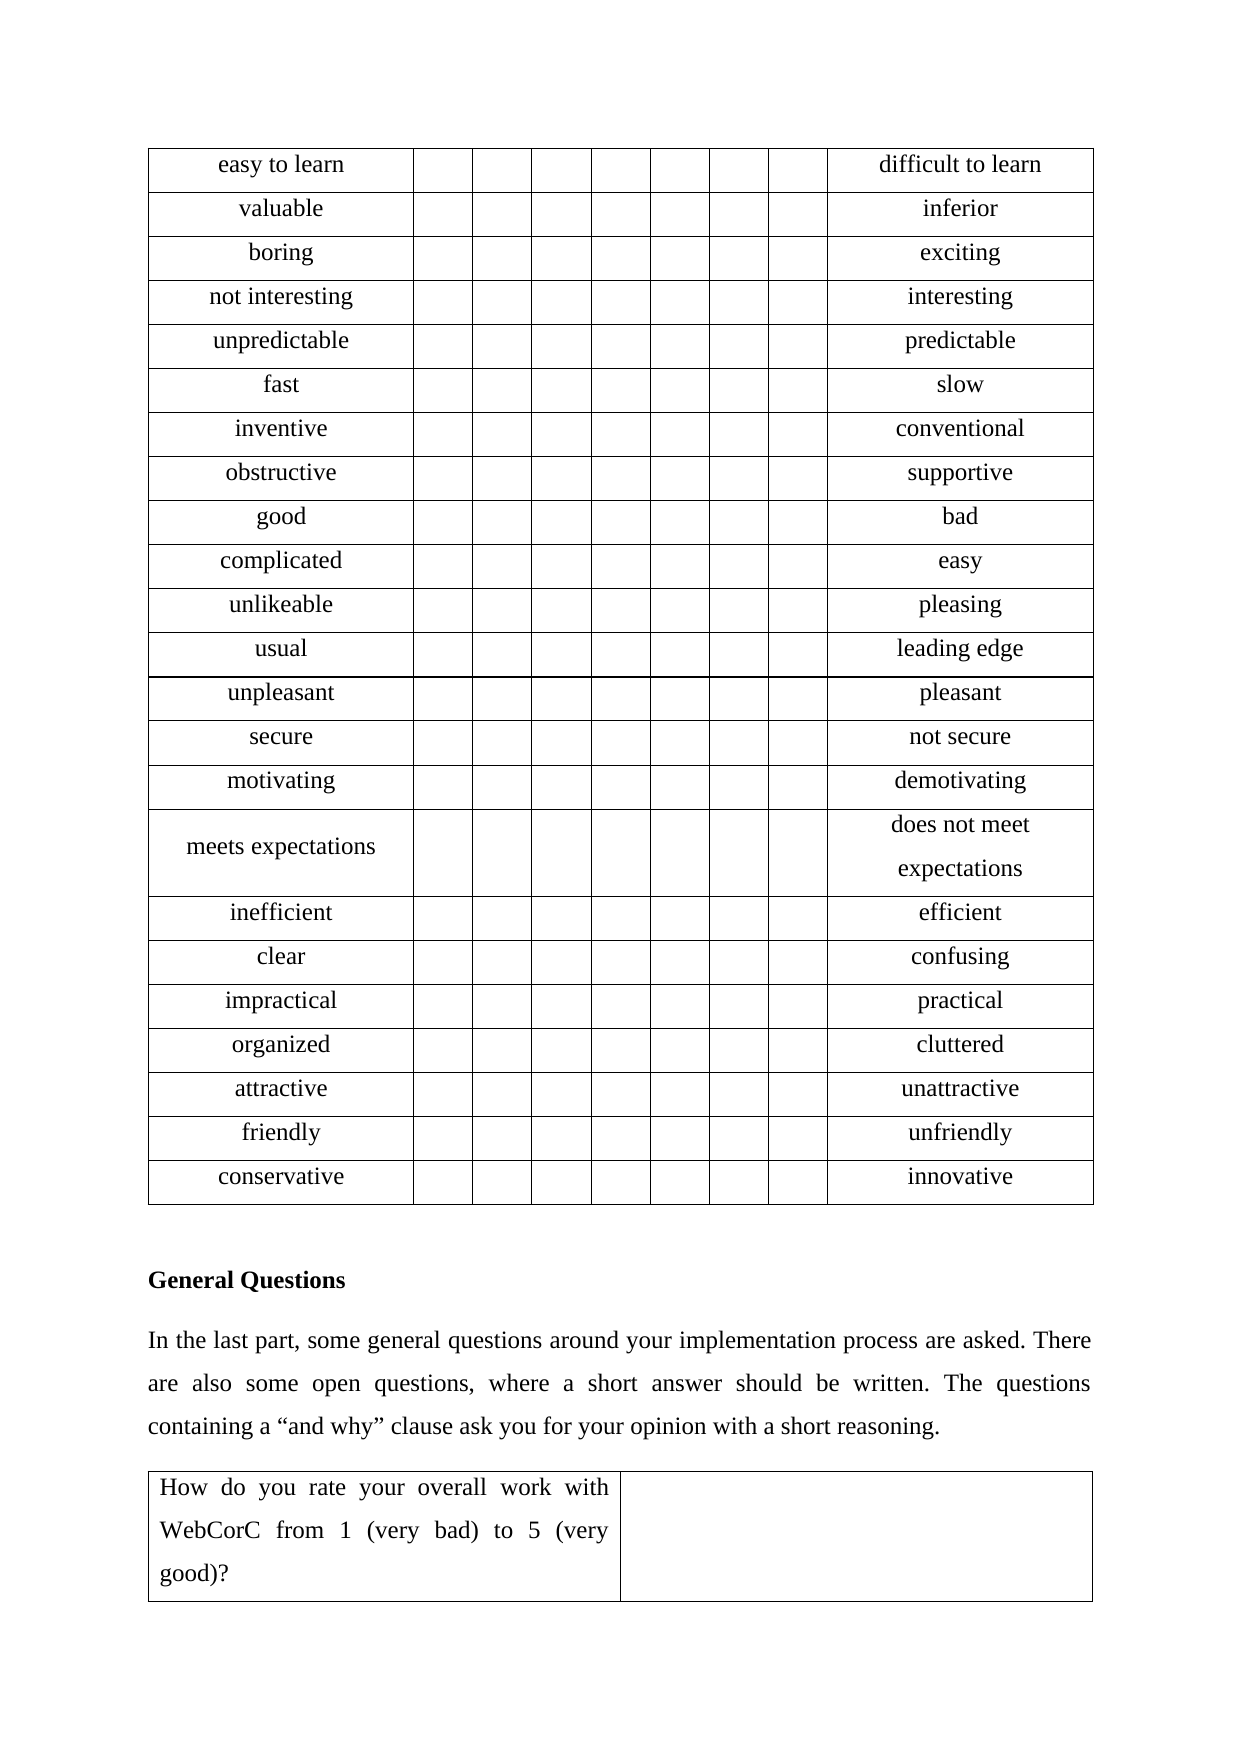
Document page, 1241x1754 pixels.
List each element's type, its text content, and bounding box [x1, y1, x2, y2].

table_cell clear [149, 941, 413, 984]
table_cell [710, 721, 768, 764]
table_cell [414, 545, 472, 588]
table_cell [414, 1073, 472, 1116]
table_cell [414, 1117, 472, 1160]
table_cell inferior [828, 193, 1093, 236]
table_cell [769, 501, 827, 544]
table_cell [592, 589, 650, 632]
table_cell [651, 1029, 709, 1072]
table_cell boring [149, 237, 413, 280]
table_cell friendly [149, 1117, 413, 1160]
table_cell [710, 237, 768, 280]
table_cell [592, 369, 650, 412]
table_cell [769, 810, 827, 896]
table_cell [473, 501, 531, 544]
table_cell [532, 545, 591, 588]
table_cell [710, 633, 768, 676]
table_cell [414, 1161, 472, 1204]
table_cell [414, 457, 472, 500]
table_cell [532, 1117, 591, 1160]
table_cell [769, 633, 827, 676]
table_cell [651, 1161, 709, 1204]
table_cell [710, 985, 768, 1028]
table_cell [414, 193, 472, 236]
table_cell [473, 678, 531, 720]
table_cell [769, 678, 827, 720]
table_cell [473, 633, 531, 676]
table_cell [710, 1029, 768, 1072]
table_cell [532, 985, 591, 1028]
table_cell [651, 941, 709, 984]
table_cell [769, 766, 827, 808]
table_cell difficult to learn [828, 149, 1093, 192]
table_cell obstructive [149, 457, 413, 500]
table_cell [769, 897, 827, 940]
table_cell [710, 281, 768, 324]
table_cell slow [828, 369, 1093, 412]
table_cell unfriendly [828, 1117, 1093, 1160]
table_header How do you rate your overall work with WebCorC from 1 (very bad) to 5 (very good)? [149, 1472, 620, 1601]
table_cell [532, 1161, 591, 1204]
table_cell [651, 369, 709, 412]
table_cell leading edge [828, 633, 1093, 676]
table_cell [592, 457, 650, 500]
table_cell [592, 501, 650, 544]
table_cell [710, 369, 768, 412]
table_cell [414, 237, 472, 280]
table_cell [532, 501, 591, 544]
table_cell [769, 1117, 827, 1160]
table_cell [769, 1029, 827, 1072]
table_cell impractical [149, 985, 413, 1028]
table_cell [532, 281, 591, 324]
table_cell [710, 941, 768, 984]
table_cell [710, 325, 768, 368]
table_cell [710, 1161, 768, 1204]
table_cell [710, 545, 768, 588]
text In the last part, some general questions around your implementation process are asked. There are also some open questions, where a short answer should be written. The questions containing a “and why” clause ask you for your opinion with a short reasoning. [148, 1325, 1093, 1440]
table_cell secure [149, 721, 413, 764]
table_cell [532, 413, 591, 456]
table_cell unpredictable [149, 325, 413, 368]
table_cell complicated [149, 545, 413, 588]
table_cell [532, 325, 591, 368]
table_cell usual [149, 633, 413, 676]
table_cell [710, 897, 768, 940]
table_cell [414, 897, 472, 940]
table_cell [532, 1073, 591, 1116]
table_cell [592, 325, 650, 368]
table_cell [651, 193, 709, 236]
table_cell [473, 1073, 531, 1116]
table_cell demotivating [828, 766, 1093, 808]
table_cell [769, 413, 827, 456]
table_cell [473, 237, 531, 280]
table_cell [473, 721, 531, 764]
table_cell [651, 325, 709, 368]
table_cell [473, 985, 531, 1028]
table_cell [532, 766, 591, 808]
table_cell [592, 545, 650, 588]
table_cell [769, 457, 827, 500]
table_cell innovative [828, 1161, 1093, 1204]
table_cell [710, 501, 768, 544]
table_cell [710, 1117, 768, 1160]
table_cell [414, 810, 472, 896]
table_cell [473, 325, 531, 368]
table_cell [651, 633, 709, 676]
table_cell [769, 237, 827, 280]
table_cell [414, 985, 472, 1028]
table_cell motivating [149, 766, 413, 808]
table_cell [473, 413, 531, 456]
table_cell [651, 545, 709, 588]
table_cell inefficient [149, 897, 413, 940]
table_cell [769, 193, 827, 236]
table_cell easy [828, 545, 1093, 588]
table_cell [592, 766, 650, 808]
table_cell not secure [828, 721, 1093, 764]
table_cell [769, 941, 827, 984]
table_cell [532, 633, 591, 676]
table_cell [710, 589, 768, 632]
table_cell [532, 897, 591, 940]
table_cell inventive [149, 413, 413, 456]
table_cell [473, 149, 531, 192]
table_cell [651, 985, 709, 1028]
table_cell [651, 281, 709, 324]
table_cell pleasant [828, 678, 1093, 720]
table_cell [532, 149, 591, 192]
table_cell [710, 193, 768, 236]
table_cell efficient [828, 897, 1093, 940]
table_cell [592, 897, 650, 940]
table_cell [592, 1029, 650, 1072]
table_cell [769, 325, 827, 368]
table_cell conservative [149, 1161, 413, 1204]
table_cell [414, 325, 472, 368]
table_cell exciting [828, 237, 1093, 280]
text General Questions [148, 1265, 1093, 1294]
table_cell [473, 766, 531, 808]
table_cell [532, 678, 591, 720]
table_cell [651, 678, 709, 720]
table_cell [710, 810, 768, 896]
table_cell conventional [828, 413, 1093, 456]
table_cell does not meet expectations [828, 810, 1093, 896]
table_cell [769, 985, 827, 1028]
table_cell [473, 369, 531, 412]
table_cell [414, 941, 472, 984]
table_cell [414, 281, 472, 324]
table_cell [592, 193, 650, 236]
table_cell [651, 810, 709, 896]
table_cell [414, 678, 472, 720]
table_cell unpleasant [149, 678, 413, 720]
table_cell [651, 897, 709, 940]
table_cell [651, 413, 709, 456]
table_cell [592, 941, 650, 984]
table_cell [473, 941, 531, 984]
table_header [621, 1472, 1092, 1601]
table_cell [532, 193, 591, 236]
table_cell [592, 237, 650, 280]
table_cell [473, 545, 531, 588]
table_cell not interesting [149, 281, 413, 324]
table_cell [592, 1161, 650, 1204]
table_cell [710, 678, 768, 720]
table_cell [473, 281, 531, 324]
table_cell [769, 369, 827, 412]
table_cell [592, 281, 650, 324]
table_cell [592, 721, 650, 764]
table_cell [532, 721, 591, 764]
table_cell [651, 1117, 709, 1160]
table_cell [592, 413, 650, 456]
table_cell practical [828, 985, 1093, 1028]
table_cell [769, 589, 827, 632]
table_cell [651, 237, 709, 280]
table_cell [769, 1073, 827, 1116]
table_cell [769, 721, 827, 764]
table_cell [592, 1117, 650, 1160]
table_cell [473, 897, 531, 940]
table_cell [651, 149, 709, 192]
table_cell [651, 501, 709, 544]
table_cell unattractive [828, 1073, 1093, 1116]
table_cell [592, 678, 650, 720]
table_cell [414, 369, 472, 412]
table_cell [473, 810, 531, 896]
table_cell [769, 281, 827, 324]
table_cell [532, 1029, 591, 1072]
table_cell [592, 633, 650, 676]
table_cell [651, 589, 709, 632]
table_cell [414, 589, 472, 632]
table_cell [592, 985, 650, 1028]
table_cell valuable [149, 193, 413, 236]
table_cell [473, 1117, 531, 1160]
table_cell organized [149, 1029, 413, 1072]
table_cell [710, 413, 768, 456]
table_cell [710, 149, 768, 192]
table_cell [592, 810, 650, 896]
table_cell good [149, 501, 413, 544]
table_cell [651, 457, 709, 500]
table_cell [651, 766, 709, 808]
table_cell [532, 941, 591, 984]
table_cell predictable [828, 325, 1093, 368]
table_cell supportive [828, 457, 1093, 500]
table_cell bad [828, 501, 1093, 544]
table_cell [473, 1161, 531, 1204]
table_cell [414, 721, 472, 764]
table_cell [473, 589, 531, 632]
table_cell [414, 149, 472, 192]
table_cell unlikeable [149, 589, 413, 632]
table_cell [651, 1073, 709, 1116]
table_cell fast [149, 369, 413, 412]
table_cell [532, 369, 591, 412]
table_cell [532, 810, 591, 896]
table_cell confusing [828, 941, 1093, 984]
table_cell meets expectations [149, 810, 413, 896]
table_cell [592, 1073, 650, 1116]
table_cell [769, 545, 827, 588]
table_cell [769, 149, 827, 192]
table_cell [414, 413, 472, 456]
table_cell [710, 1073, 768, 1116]
table_cell [710, 457, 768, 500]
table_cell cluttered [828, 1029, 1093, 1072]
table_cell [473, 1029, 531, 1072]
table_cell [414, 501, 472, 544]
table_cell [592, 149, 650, 192]
table_cell [414, 1029, 472, 1072]
table_cell interesting [828, 281, 1093, 324]
table_cell pleasing [828, 589, 1093, 632]
table_cell [532, 237, 591, 280]
table_cell [414, 766, 472, 808]
table_cell [532, 589, 591, 632]
table_cell attractive [149, 1073, 413, 1116]
table_cell easy to learn [149, 149, 413, 192]
table_cell [473, 193, 531, 236]
table_cell [414, 633, 472, 676]
table_cell [532, 457, 591, 500]
table_cell [651, 721, 709, 764]
table_cell [769, 1161, 827, 1204]
table_cell [473, 457, 531, 500]
table_cell [710, 766, 768, 808]
